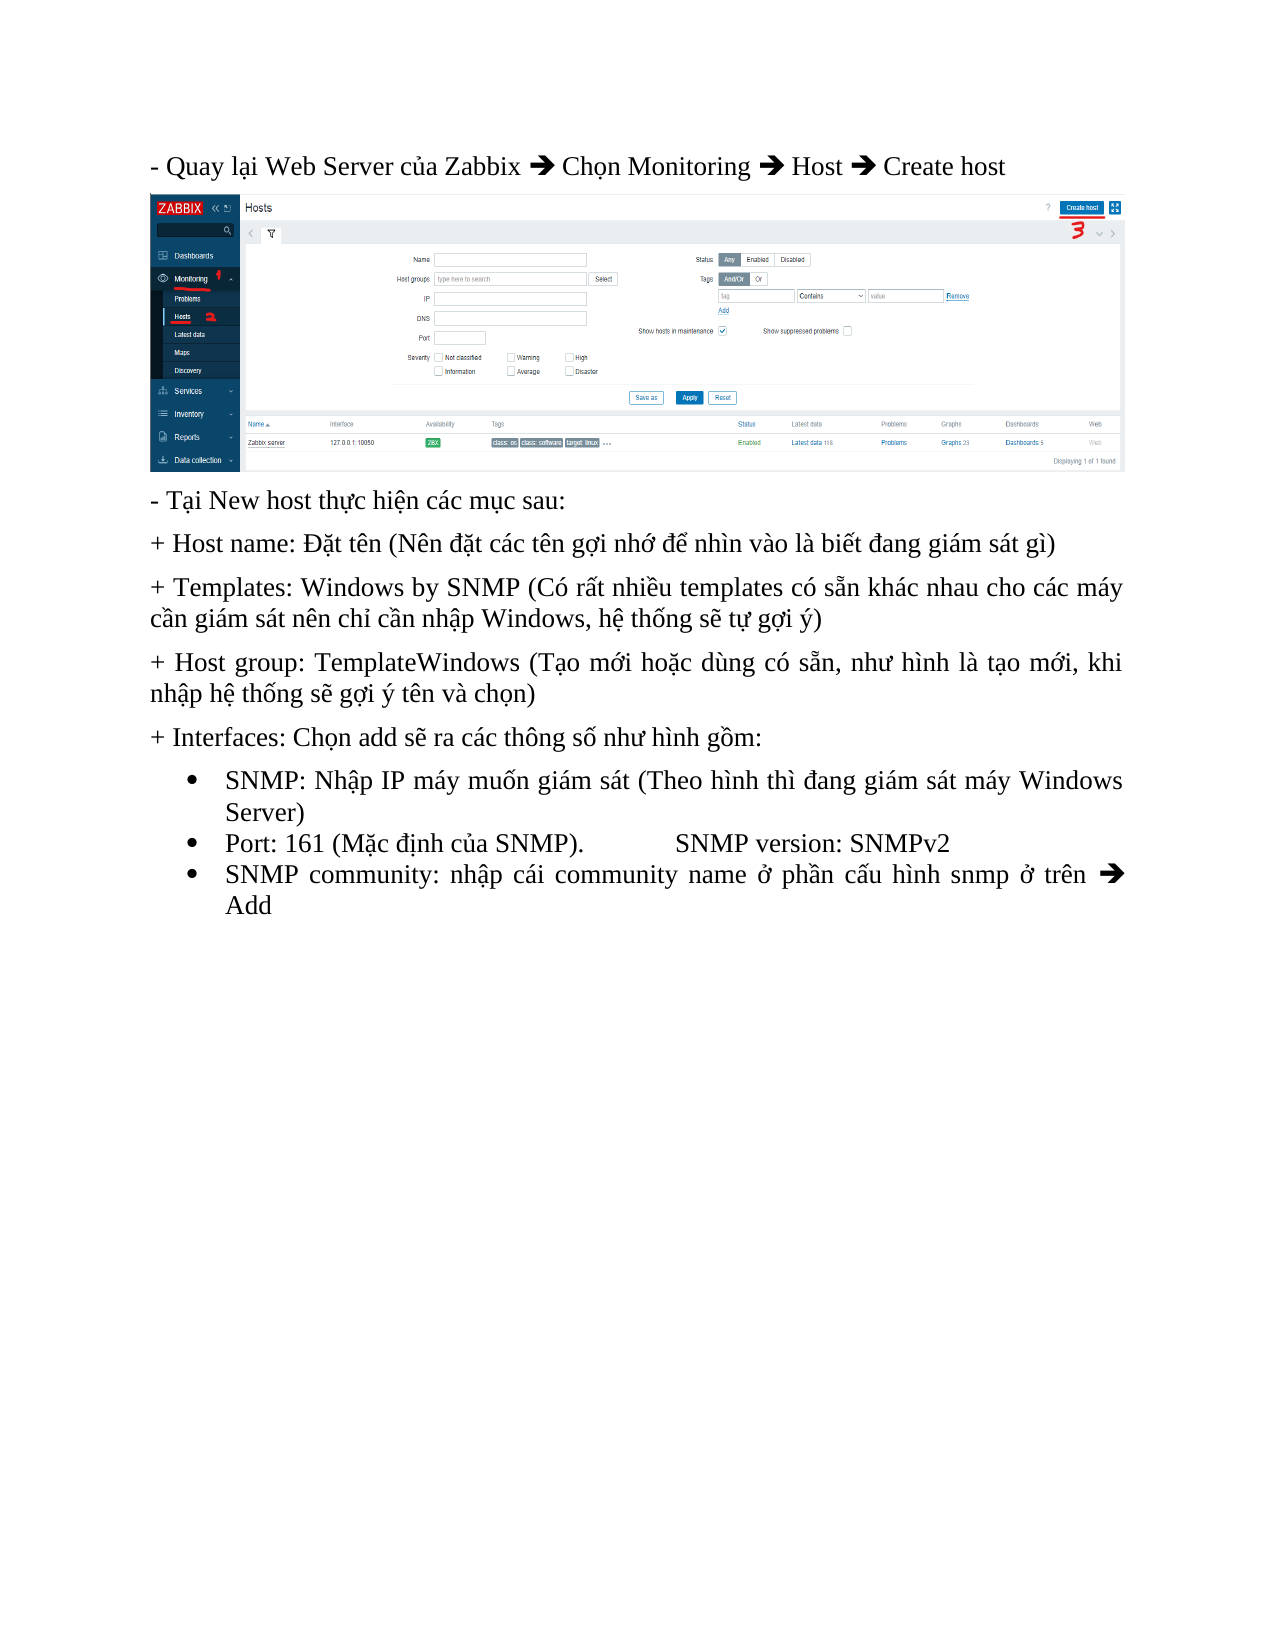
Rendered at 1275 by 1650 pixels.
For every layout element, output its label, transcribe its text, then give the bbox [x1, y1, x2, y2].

list Port: 161 (Mặc định của SNMP). SNMP version: SNMPv2 [187, 827, 1125, 858]
text + Templates: Windows by SNMP (Có rất nhiều templates có sẵn khác nhau cho các máy cần giám sát nên chỉ cần nhập Windows, hệ thống sẽ tự gợi ý) [150, 571, 1125, 633]
list SNMP: Nhập IP máy muốn giám sát (Theo hình thì đang giám sát máy Windows Server) [187, 764, 1125, 827]
text + Host group: TemplateWindows (Tạo mới hoặc dùng có sẵn, như hình là tạo mới, khi nhập hệ thống sẽ gợi ý tên và chọn) [150, 646, 1125, 708]
text - Tại New host thực hiện các mục sau: [150, 484, 1125, 515]
picture [150, 193, 1125, 472]
list SNMP community: nhập cái community name ở phần cấu hình snmp ở trên Add [187, 858, 1125, 920]
text + Interfaces: Chọn add sẽ ra các thông số như hình gồm: [150, 721, 1125, 752]
text - Quay lại Web Server của Zabbix Chọn Monitoring Host Create host [150, 150, 1125, 181]
text + Host name: Đặt tên (Nên đặt các tên gợi nhớ để nhìn vào là biết đang giám sát gì) [150, 527, 1125, 559]
